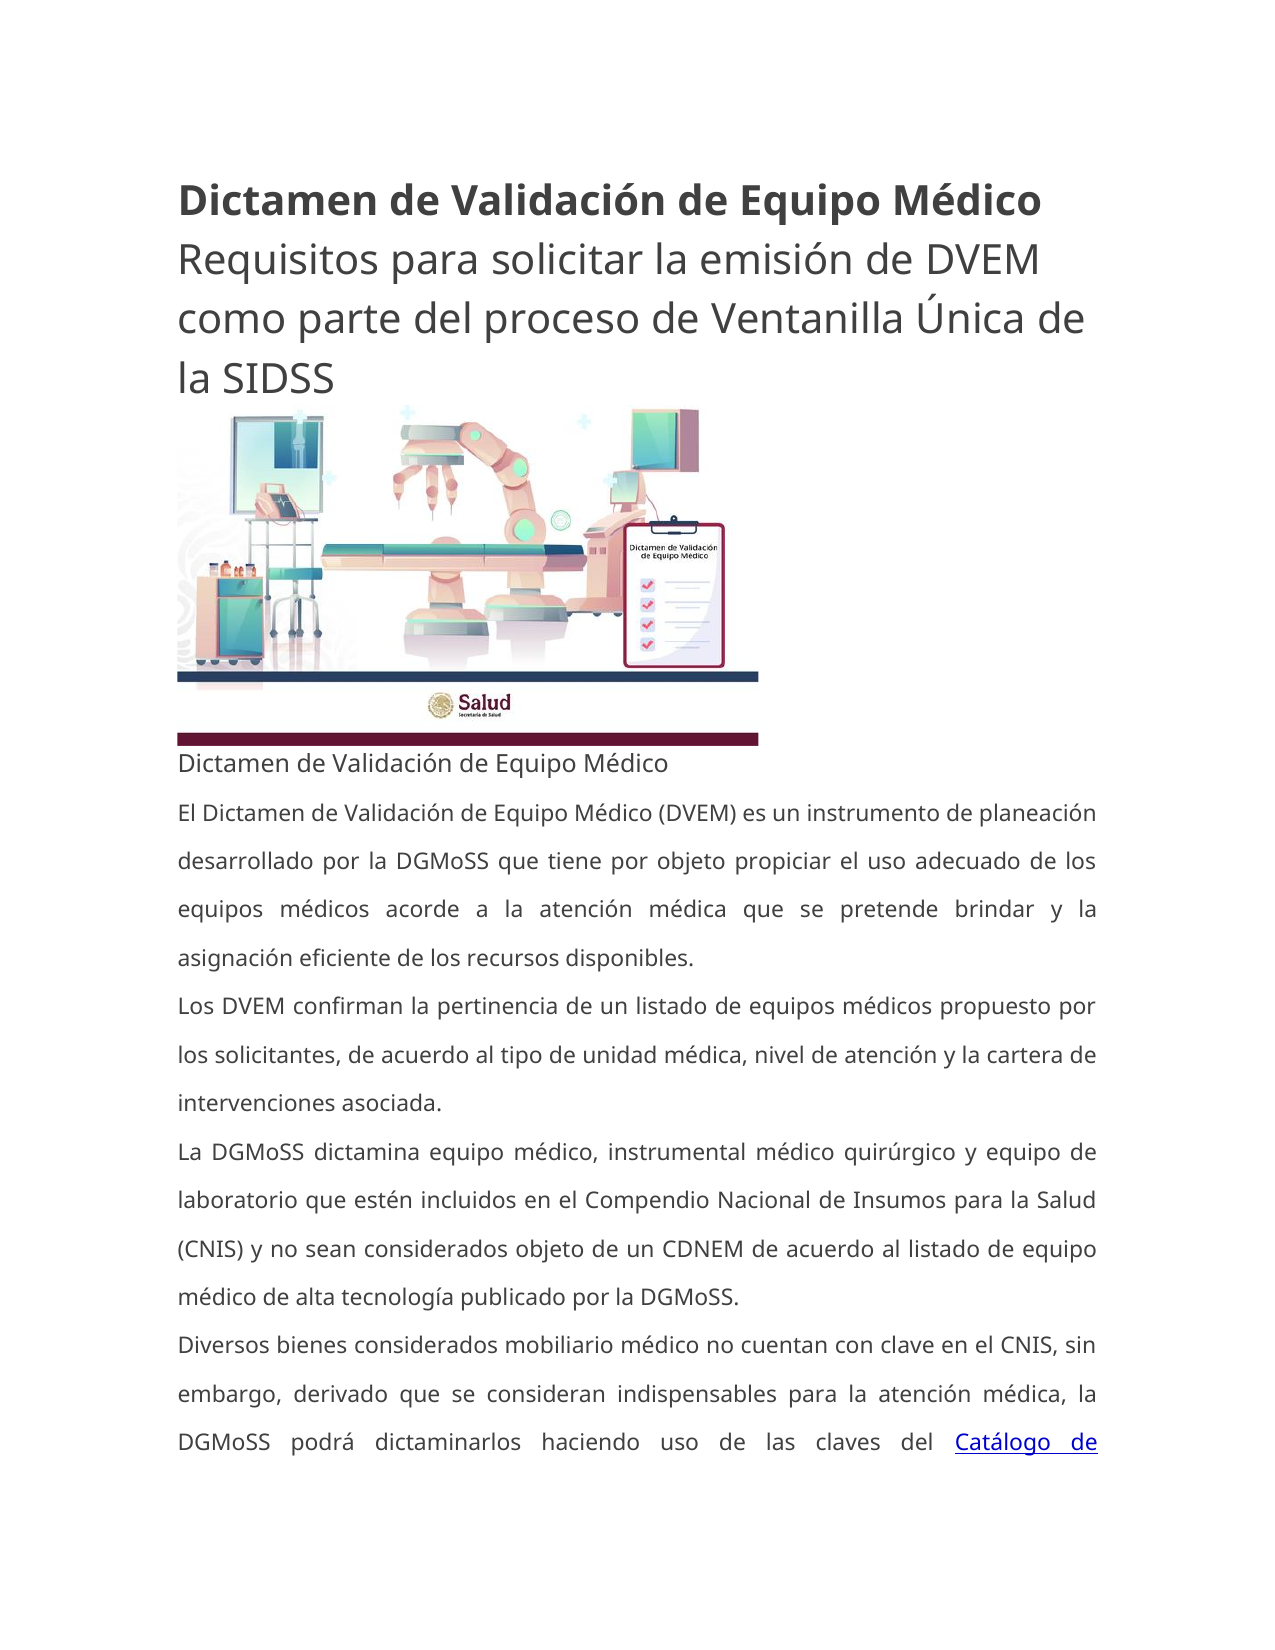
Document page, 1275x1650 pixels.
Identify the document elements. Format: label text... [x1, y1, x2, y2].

text Los DVEM confirman la pertinencia de un listado de equipos médicos propuesto por los solicitantes, de acuerdo al tipo de unidad médica, nivel de atención y la cartera de intervenciones asociada. [177, 973, 1098, 1118]
text Requisitos para solicitar la emisión de DVEM como parte del proceso de Ventanilla Única de la SIDSS [177, 227, 1098, 406]
text El Dictamen de Validación de Equipo Médico (DVEM) es un instrumento de planeación desarrollado por la DGMoSS que tiene por objeto propiciar el uso adecuado de los equipos médicos acorde a la atención médica que se pretende brindar y la asignación eficiente de los recursos disponibles. [177, 779, 1098, 973]
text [177, 1312, 1098, 1457]
text Dictamen de Validación de Equipo Médico [177, 148, 1098, 227]
picture [177, 405, 759, 746]
text Dictamen de Validación de Equipo Médico [177, 745, 1098, 779]
text La DGMoSS dictamina equipo médico, instrumental médico quirúrgico y equipo de laboratorio que estén incluidos en el Compendio Nacional de Insumos para la Salud (CNIS) y no sean considerados objeto de un CDNEM de acuerdo al listado de equipo médico de alta tecnología publicado por la DGMoSS. [177, 1118, 1098, 1312]
